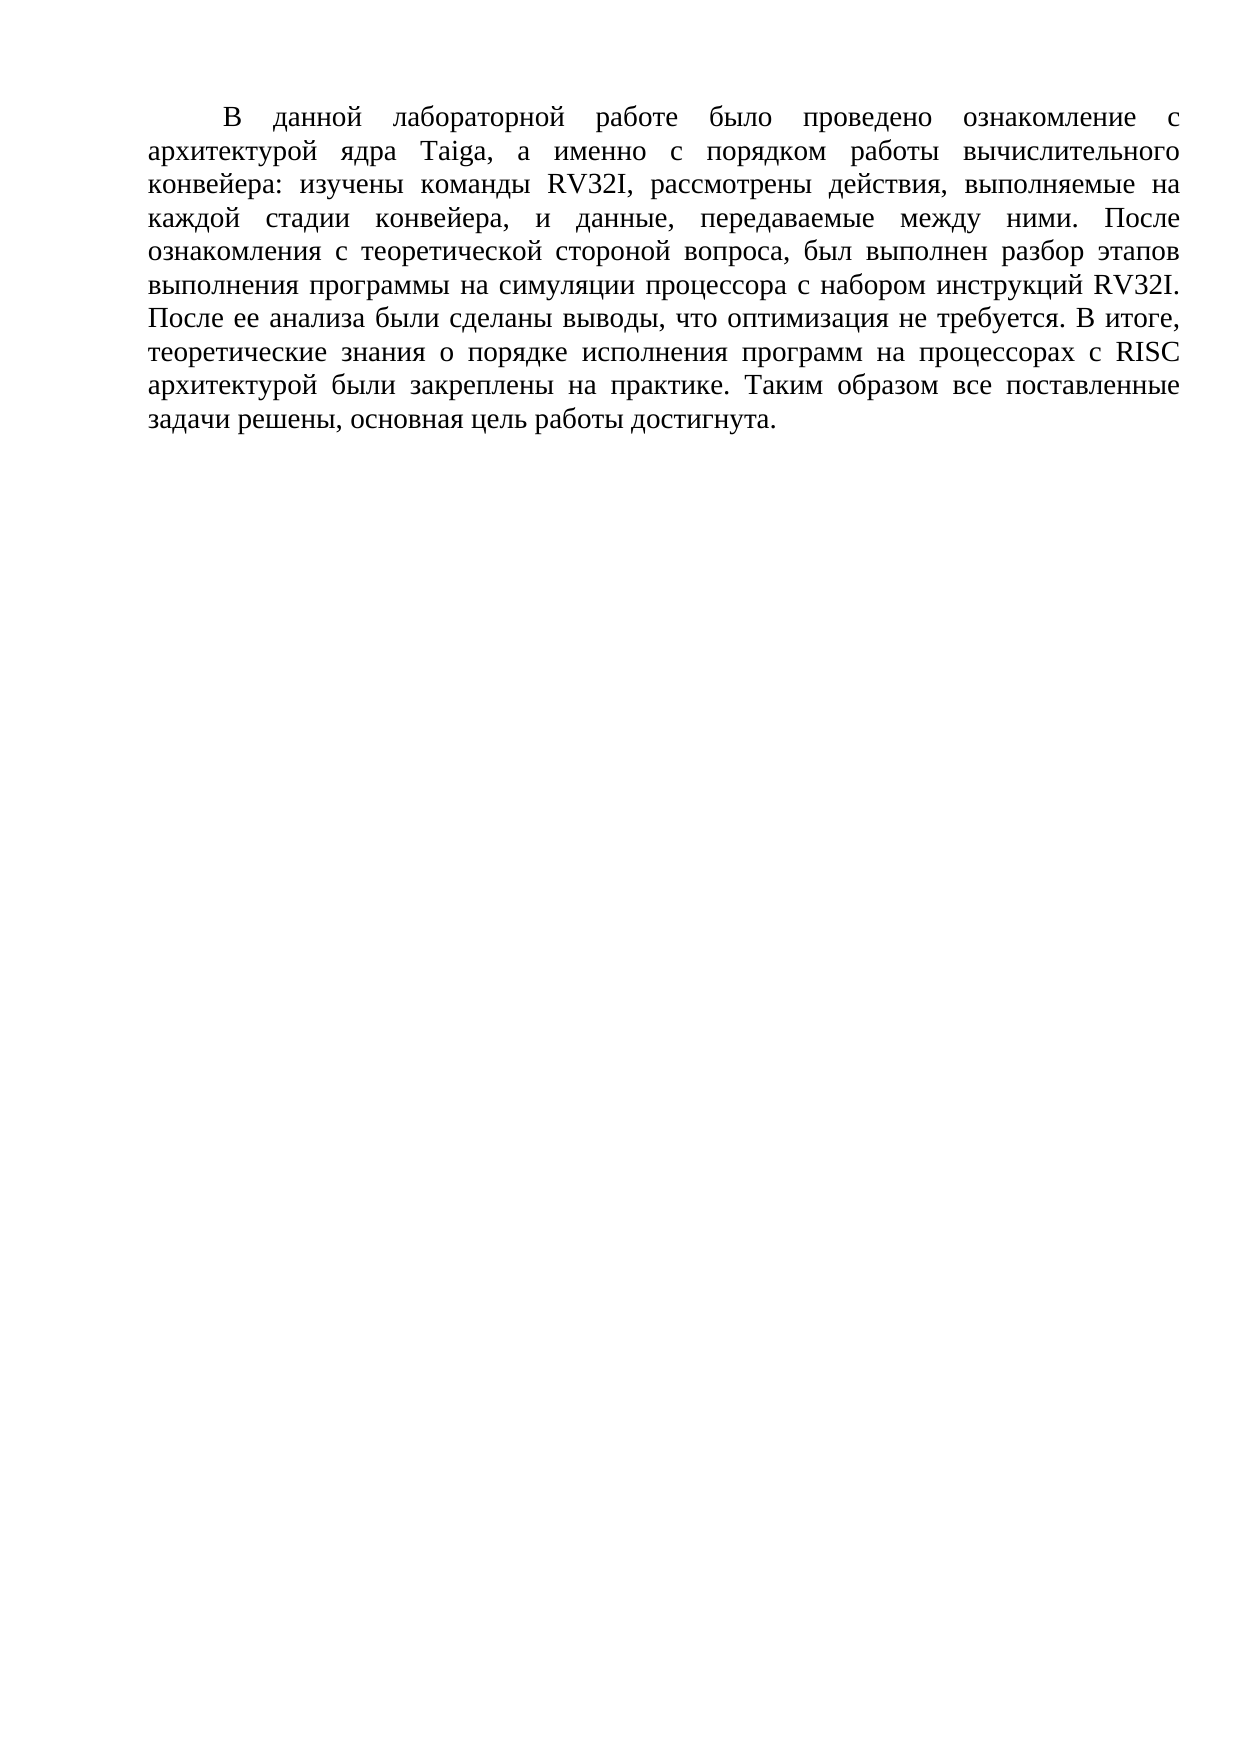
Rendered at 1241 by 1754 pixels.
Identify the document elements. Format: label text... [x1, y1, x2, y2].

text В данной лабораторной работе было проведено ознакомление с архитектурой ядра Taiga, а именно с порядком работы вычислительного конвейера: изучены команды RV32I, рассмотрены действия, выполняемые на каждой стадии конвейера, и данные, передаваемые между ними. После ознакомления с теоретической стороной вопроса, был выполнен разбор этапов выполнения программы на симуляции процессора с набором инструкций RV32I. После ее анализа были сделаны выводы, что оптимизация не требуется. В итоге, теоретические знания о порядке исполнения программ на процессорах с RISC архитектурой были закреплены на практике. Таким образом все поставленные задачи решены, основная цель работы достигнута. [148, 99, 1181, 434]
